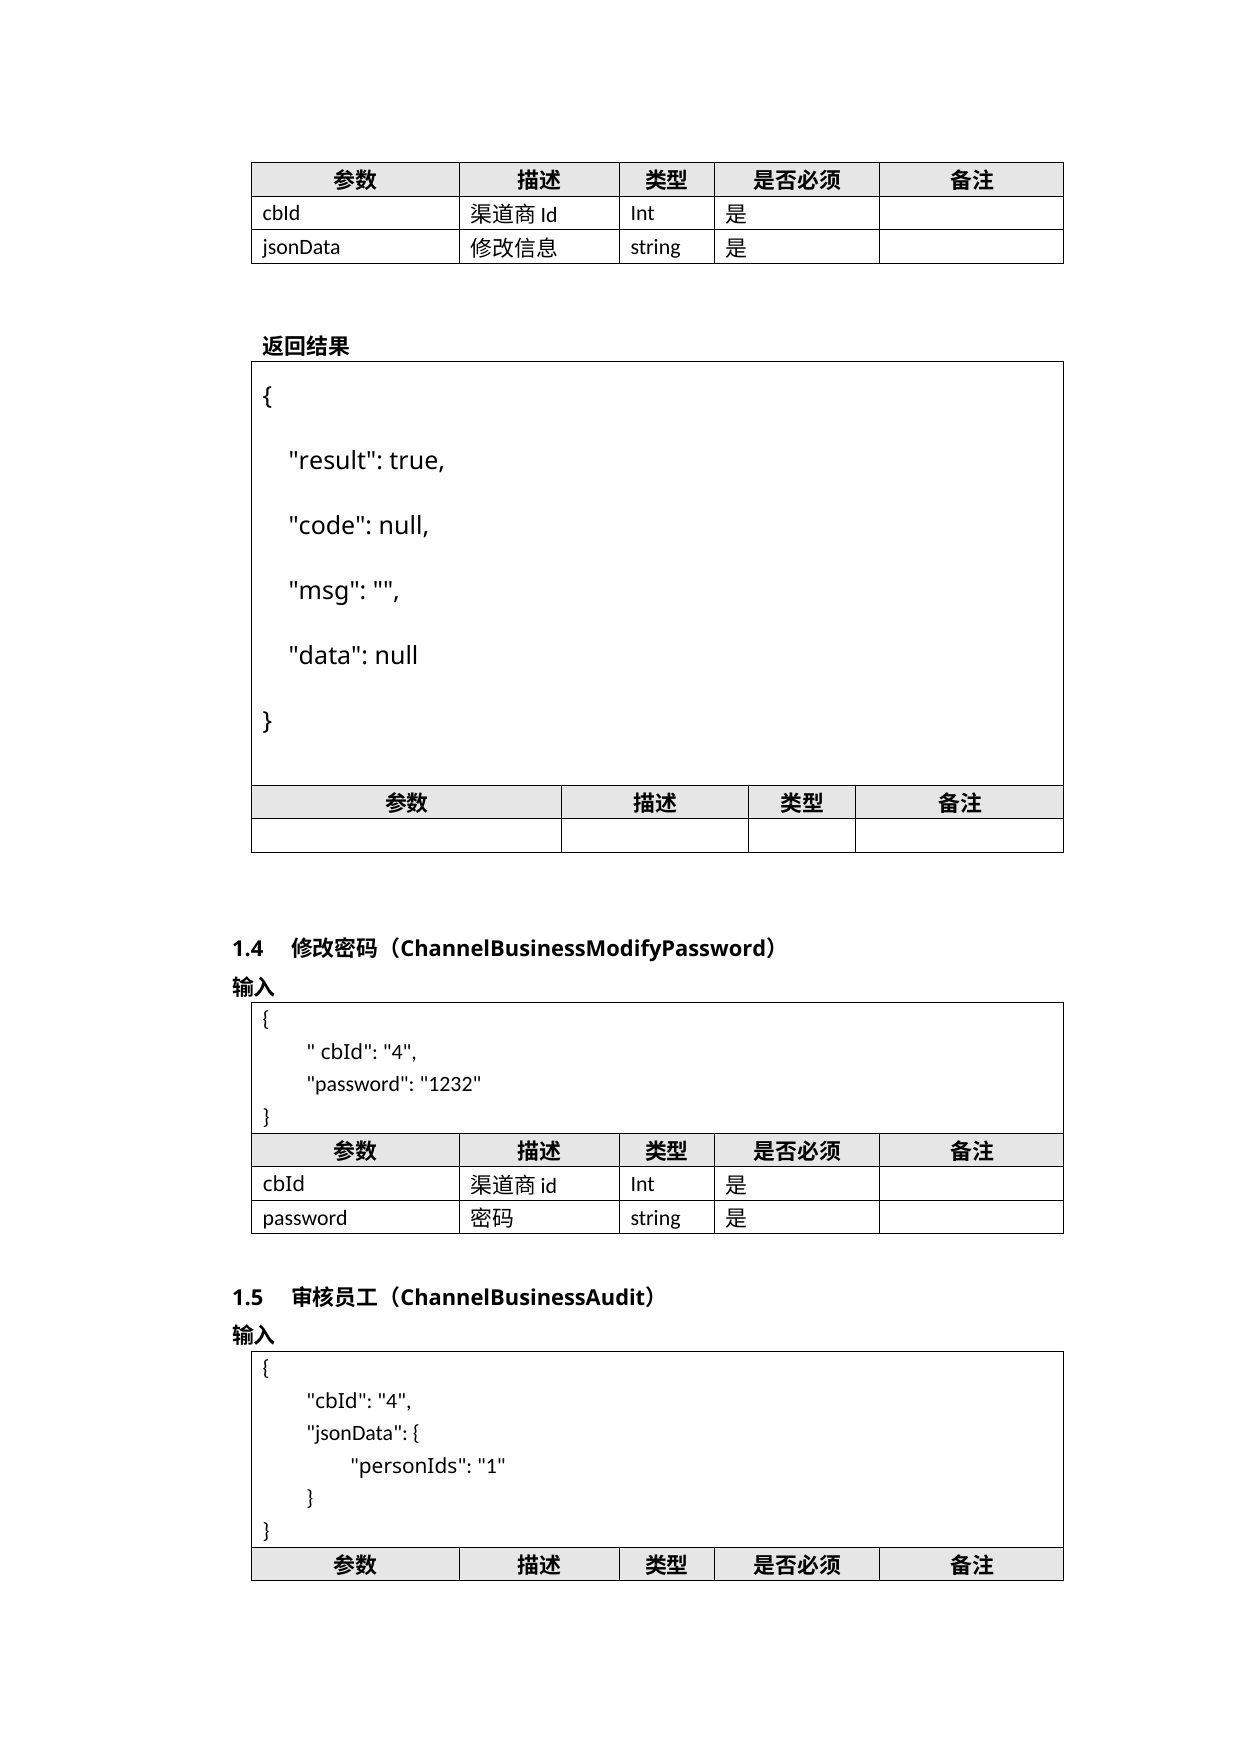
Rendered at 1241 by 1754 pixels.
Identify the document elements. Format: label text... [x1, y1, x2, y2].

table_cell cbId [252, 1167, 459, 1200]
table_cell 是否必须 [715, 163, 879, 196]
list 输入 [232, 1318, 1053, 1351]
table_cell 密码 [460, 1201, 619, 1233]
table_cell cbId [252, 197, 459, 229]
table_cell 渠道商Id [460, 197, 619, 229]
table_cell 描述 [460, 1134, 619, 1166]
table_cell 修改信息 [460, 230, 619, 263]
table_cell 备注 [880, 163, 1063, 196]
subtitle 审核员工（ChannelBusinessAudit） [232, 1279, 1053, 1312]
table_cell jsonData [252, 230, 459, 263]
table_cell 类型 [620, 1134, 714, 1166]
table_cell 备注 [856, 786, 1063, 818]
table_cell 描述 [562, 786, 748, 818]
table_header { "cbId": "4", "jsonData": { "personIds": "1" } } [252, 1352, 1063, 1547]
table_header { "result": true, "code": null, "msg": "", "data": null } [252, 362, 1063, 785]
table_cell 渠道商id [460, 1167, 619, 1200]
table_cell [749, 819, 855, 852]
table_cell 描述 [460, 163, 619, 196]
table_cell 类型 [620, 163, 714, 196]
table_cell 是否必须 [715, 1548, 879, 1580]
table_cell Int [620, 197, 714, 229]
table_cell 描述 [460, 1548, 619, 1580]
table_cell [856, 819, 1063, 852]
table_cell [562, 819, 748, 852]
table_cell 参数 [252, 163, 459, 196]
text 返回结果 [187, 329, 1053, 361]
list 输入 [232, 969, 1053, 1002]
table_cell Int [620, 1167, 714, 1200]
table_cell 是否必须 [715, 1134, 879, 1166]
table_cell 是 [715, 230, 879, 263]
table_cell 备注 [880, 1548, 1063, 1580]
table_cell 是 [715, 1201, 879, 1233]
table_cell [880, 1201, 1063, 1233]
table_cell 参数 [252, 1134, 459, 1166]
table_cell 备注 [880, 1134, 1063, 1166]
table_cell 类型 [620, 1548, 714, 1580]
table_cell [252, 819, 561, 852]
table_cell string [620, 230, 714, 263]
table_header { " cbId": "4", "password": "1232" } [252, 1003, 1063, 1133]
table_cell string [620, 1201, 714, 1233]
table_cell 是 [715, 197, 879, 229]
table_cell 是 [715, 1167, 879, 1200]
table_cell password [252, 1201, 459, 1233]
subtitle 修改密码（ChannelBusinessModifyPassword） [232, 930, 1053, 963]
table_cell 参数 [252, 1548, 459, 1580]
table_cell [880, 1167, 1063, 1200]
table_cell 类型 [749, 786, 855, 818]
table_cell [880, 230, 1063, 263]
table_cell [880, 197, 1063, 229]
table_cell 参数 [252, 786, 561, 818]
